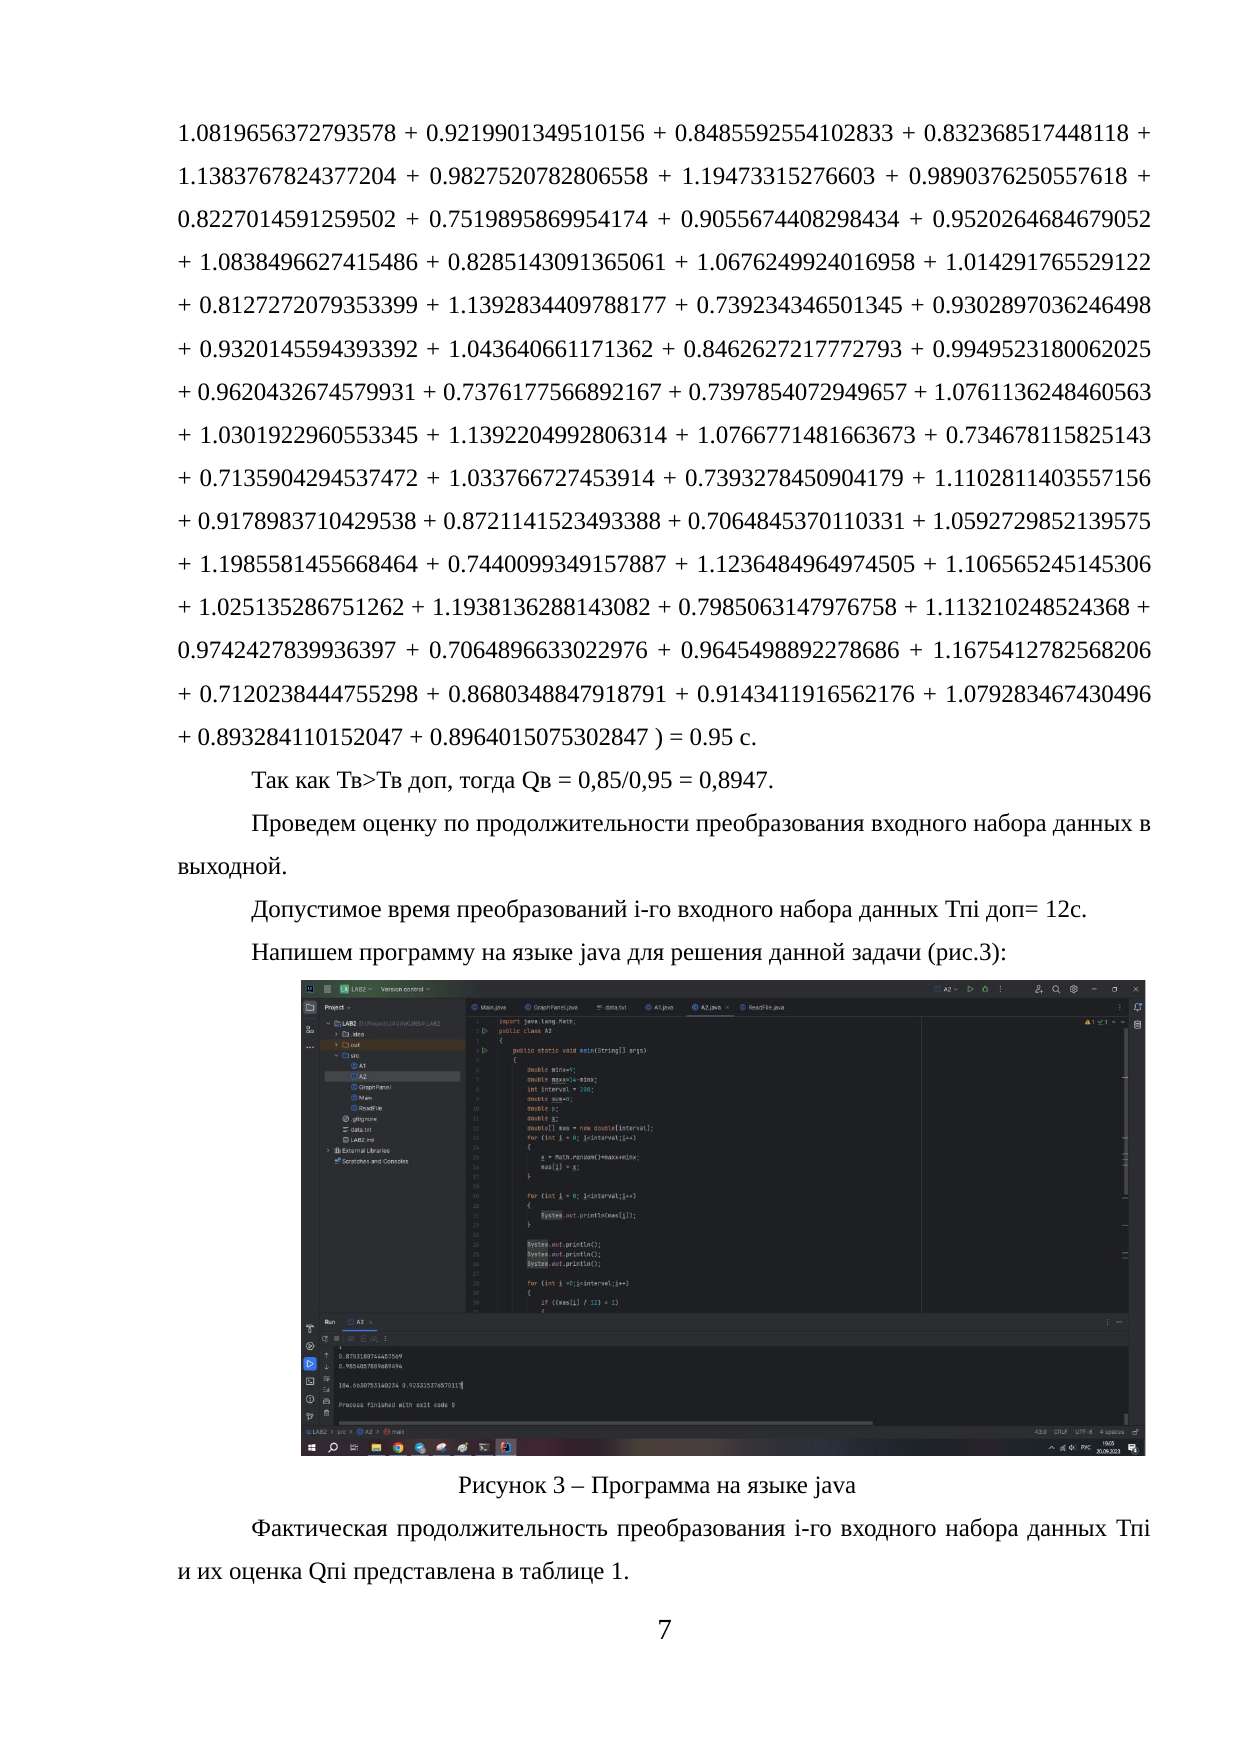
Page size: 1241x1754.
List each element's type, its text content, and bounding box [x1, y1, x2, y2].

text Напишем программу на языке java для решения данной задачи (рис.3): [177, 937, 1152, 966]
text Фактическая продолжительность преобразования i-го входного набора данных Тпi и их оценка Qпi представлена в таблице 1. [177, 1513, 1152, 1585]
picture [301, 980, 1146, 1456]
text Программа на языке java [177, 1470, 1137, 1499]
text Допустимое время преобразований i-го входного набора данных Тпi доп= 12с. [177, 894, 1152, 923]
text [177, 118, 1152, 751]
text Так как Тв>Тв доп, тогда Qв = 0,85/0,95 = 0,8947. [177, 765, 1152, 794]
text Проведем оценку по продолжительности преобразования входного набора данных в выходной. [177, 808, 1152, 880]
